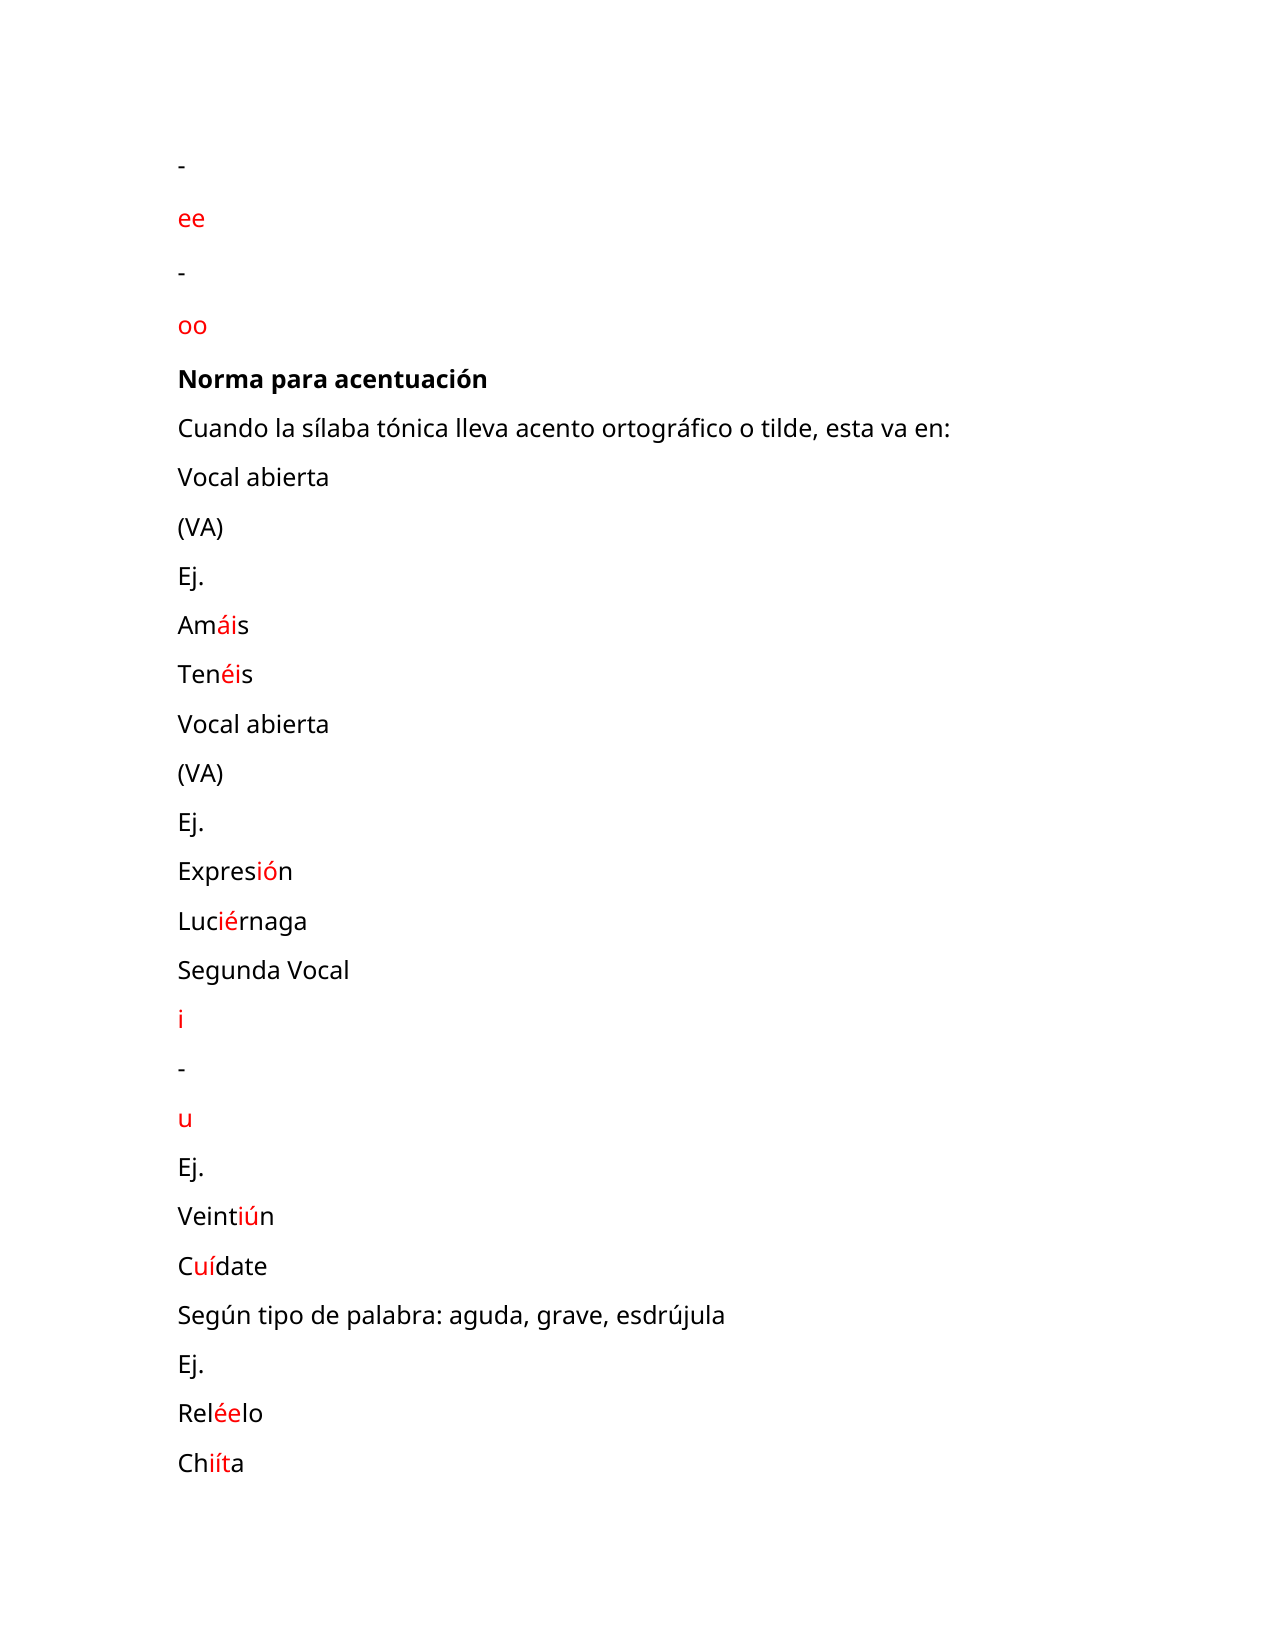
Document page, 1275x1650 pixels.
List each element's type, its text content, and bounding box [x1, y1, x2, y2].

text Veintiún [177, 1199, 1098, 1233]
text Ej. [177, 805, 1098, 839]
text (VA) [177, 756, 1098, 789]
text Amáis [177, 608, 1098, 642]
text Ej. [177, 1150, 1098, 1184]
text oo [177, 308, 1098, 342]
text (VA) [177, 509, 1098, 543]
text Segunda Vocal [177, 953, 1098, 987]
text u [177, 1100, 1098, 1134]
text Cuando la sílaba tónica lleva acento ortográfico o tilde, esta va en: [177, 411, 1098, 445]
text Vocal abierta [177, 706, 1098, 740]
text Reléelo [177, 1396, 1098, 1430]
text Expresión [177, 854, 1098, 888]
text ee [177, 201, 1098, 235]
text Luciérnaga [177, 903, 1098, 937]
text - [177, 254, 1098, 288]
text - [177, 148, 1098, 182]
text Norma para acentuación [177, 361, 1098, 395]
text Ej. [177, 558, 1098, 592]
text i [177, 1002, 1098, 1036]
text - [177, 1051, 1098, 1085]
text Tenéis [177, 657, 1098, 691]
text Ej. [177, 1347, 1098, 1381]
text Chiíta [177, 1445, 1098, 1479]
text Vocal abierta [177, 460, 1098, 494]
text Cuídate [177, 1248, 1098, 1282]
text Según tipo de palabra: aguda, grave, esdrújula [177, 1297, 1098, 1332]
